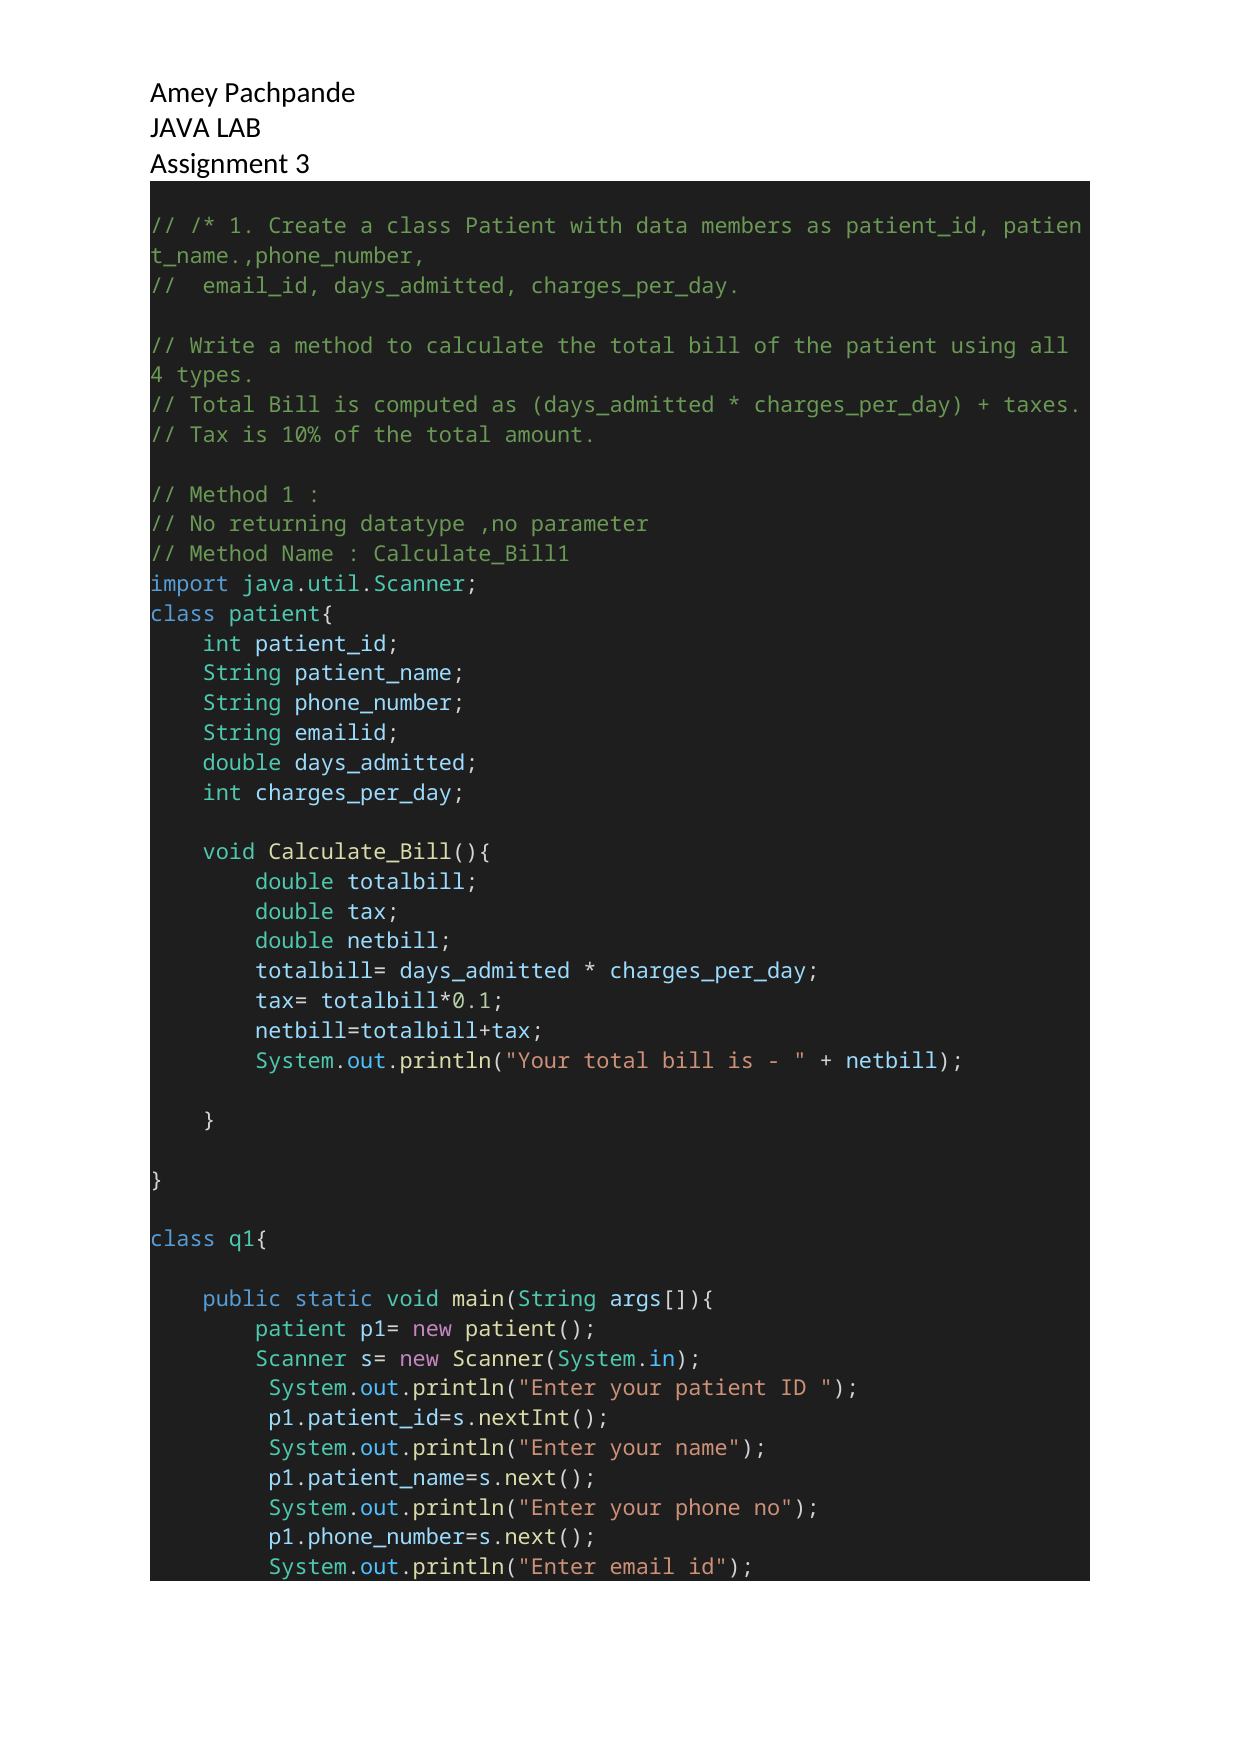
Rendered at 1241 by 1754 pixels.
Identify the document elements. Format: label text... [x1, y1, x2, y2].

text class patient{ [150, 598, 1090, 627]
text // email_id, days_admitted, charges_per_day. [150, 270, 1090, 300]
text class q1{ [150, 1223, 1090, 1253]
text import java.util.Scanner; [150, 568, 1090, 598]
text // Total Bill is computed as (days_admitted * charges_per_day) + taxes. [150, 389, 1090, 419]
text // No returning datatype ,no parameter [150, 508, 1090, 538]
text } [150, 1164, 1090, 1193]
text public static void main(String args[]){ [150, 1283, 1090, 1313]
text System.out.println("Enter your phone no"); [150, 1491, 1090, 1521]
text void Calculate_Bill(){ [150, 836, 1090, 866]
text double totalbill; [150, 866, 1090, 896]
text patient p1= new patient(); [150, 1313, 1090, 1342]
text totalbill= days_admitted * charges_per_day; [150, 955, 1090, 985]
text Scanner s= new Scanner(System.in); [150, 1342, 1090, 1372]
text // Tax is 10% of the total amount. [150, 419, 1090, 449]
text // Write a method to calculate the total bill of the patient using all 4 types. [150, 329, 1090, 389]
text } [150, 1104, 1090, 1134]
text double days_admitted; [150, 747, 1090, 776]
text // Method Name : Calculate_Bill1 [150, 538, 1090, 568]
text double tax; [150, 896, 1090, 925]
text double netbill; [150, 925, 1090, 955]
text System.out.println("Your total bill is - " + netbill); [150, 1044, 1090, 1074]
text System.out.println("Enter email id"); [150, 1551, 1090, 1581]
text int patient_id; [150, 627, 1090, 657]
text p1.patient_id=s.nextInt(); [150, 1402, 1090, 1432]
text // /* 1. Create a class Patient with data members as patient_id, patient_name.,phone_number, [150, 210, 1090, 270]
text int charges_per_day; [150, 776, 1090, 806]
text // Method 1 : [150, 478, 1090, 508]
text p1.phone_number=s.next(); [150, 1521, 1090, 1551]
text System.out.println("Enter your name"); [150, 1432, 1090, 1462]
text String emailid; [150, 717, 1090, 747]
text p1.patient_name=s.next(); [150, 1462, 1090, 1491]
text tax= totalbill*0.1; [150, 985, 1090, 1015]
text String phone_number; [150, 687, 1090, 717]
text String patient_name; [150, 657, 1090, 687]
text System.out.println("Enter your patient ID "); [150, 1372, 1090, 1402]
text netbill=totalbill+tax; [150, 1015, 1090, 1044]
